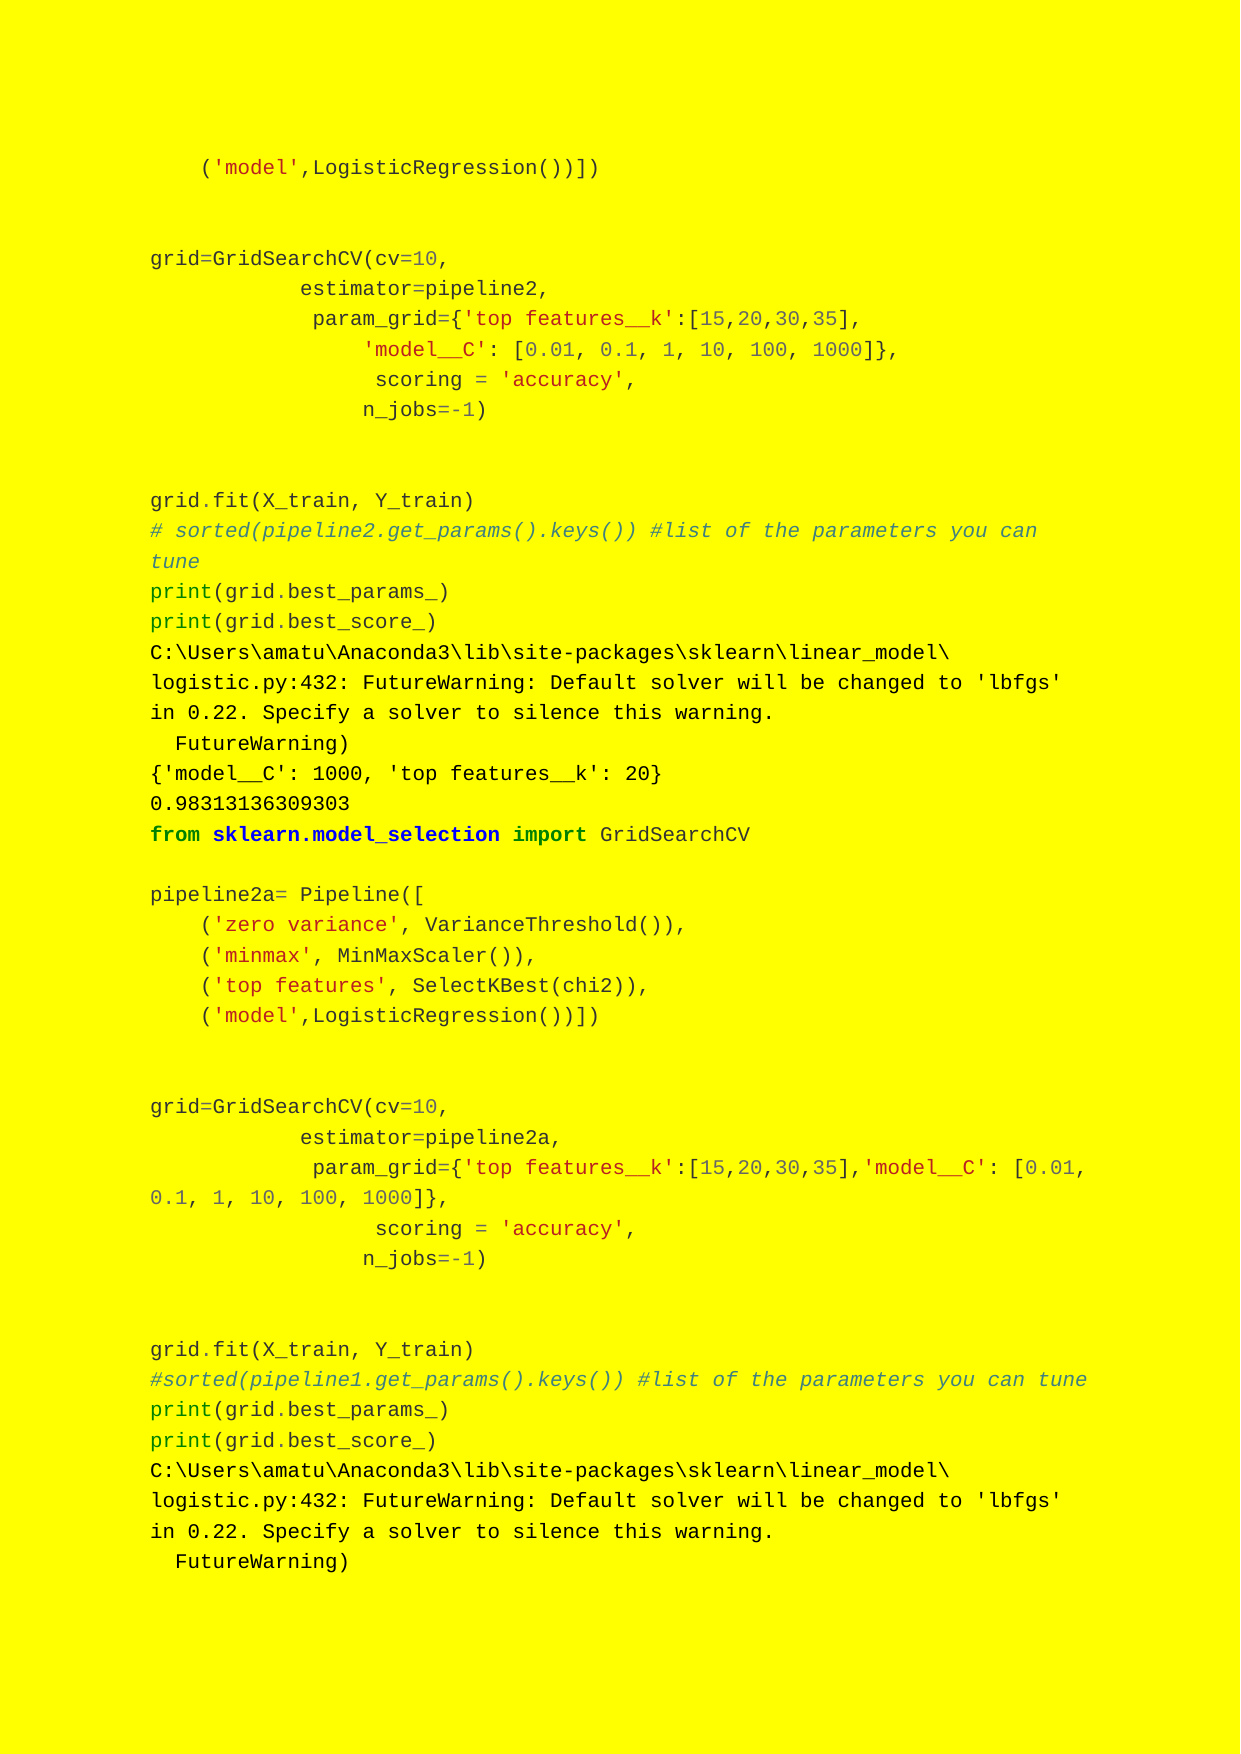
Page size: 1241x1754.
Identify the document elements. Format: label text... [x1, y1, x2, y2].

text ('top features', SelectKBest(chi2)), [150, 968, 1090, 999]
text #sorted(pipeline1.get_params().keys()) #list of the parameters you can tune [150, 1362, 1090, 1393]
text FutureWarning) [150, 726, 1090, 756]
text ('model',LogisticRegression())]) [150, 150, 1090, 180]
text ('zero variance', VarianceThreshold()), [150, 908, 1090, 938]
text print(grid.best_score_) [150, 1423, 1090, 1453]
text scoring = 'accuracy', [150, 1211, 1090, 1241]
text print(grid.best_params_) [150, 574, 1090, 605]
text scoring = 'accuracy', [150, 362, 1090, 392]
text {'model__C': 1000, 'top features__k': 20} [150, 756, 1090, 787]
text 0.98313136309303 [150, 787, 1090, 817]
text estimator=pipeline2, [150, 271, 1090, 302]
text FutureWarning) [150, 1544, 1090, 1575]
text ('minmax', MinMaxScaler()), [150, 938, 1090, 968]
text n_jobs=-1) [150, 1241, 1090, 1272]
text 'model__C': [0.01, 0.1, 1, 10, 100, 1000]}, [150, 332, 1090, 362]
text grid=GridSearchCV(cv=10, [150, 241, 1090, 271]
text estimator=pipeline2a, [150, 1120, 1090, 1150]
text print(grid.best_score_) [150, 605, 1090, 635]
text C:\Users\amatu\Anaconda3\lib\site-packages\sklearn\linear_model\logistic.py:432: FutureWarning: Default solver will be changed to 'lbfgs' in 0.22. Specify a solver to silence this warning. [150, 635, 1090, 726]
text n_jobs=-1) [150, 392, 1090, 423]
text pipeline2a= Pipeline([ [150, 877, 1090, 908]
text # sorted(pipeline2.get_params().keys()) #list of the parameters you can tune [150, 514, 1090, 574]
text print(grid.best_params_) [150, 1393, 1090, 1423]
text grid.fit(X_train, Y_train) [150, 483, 1090, 514]
text from sklearn.model_selection import GridSearchCV [150, 817, 1090, 847]
text C:\Users\amatu\Anaconda3\lib\site-packages\sklearn\linear_model\logistic.py:432: FutureWarning: Default solver will be changed to 'lbfgs' in 0.22. Specify a solver to silence this warning. [150, 1453, 1090, 1544]
text grid.fit(X_train, Y_train) [150, 1332, 1090, 1362]
text param_grid={'top features__k':[15,20,30,35],'model__C': [0.01, 0.1, 1, 10, 100, 1000]}, [150, 1150, 1090, 1211]
text param_grid={'top features__k':[15,20,30,35], [150, 302, 1090, 332]
text ('model',LogisticRegression())]) [150, 999, 1090, 1029]
text grid=GridSearchCV(cv=10, [150, 1090, 1090, 1120]
